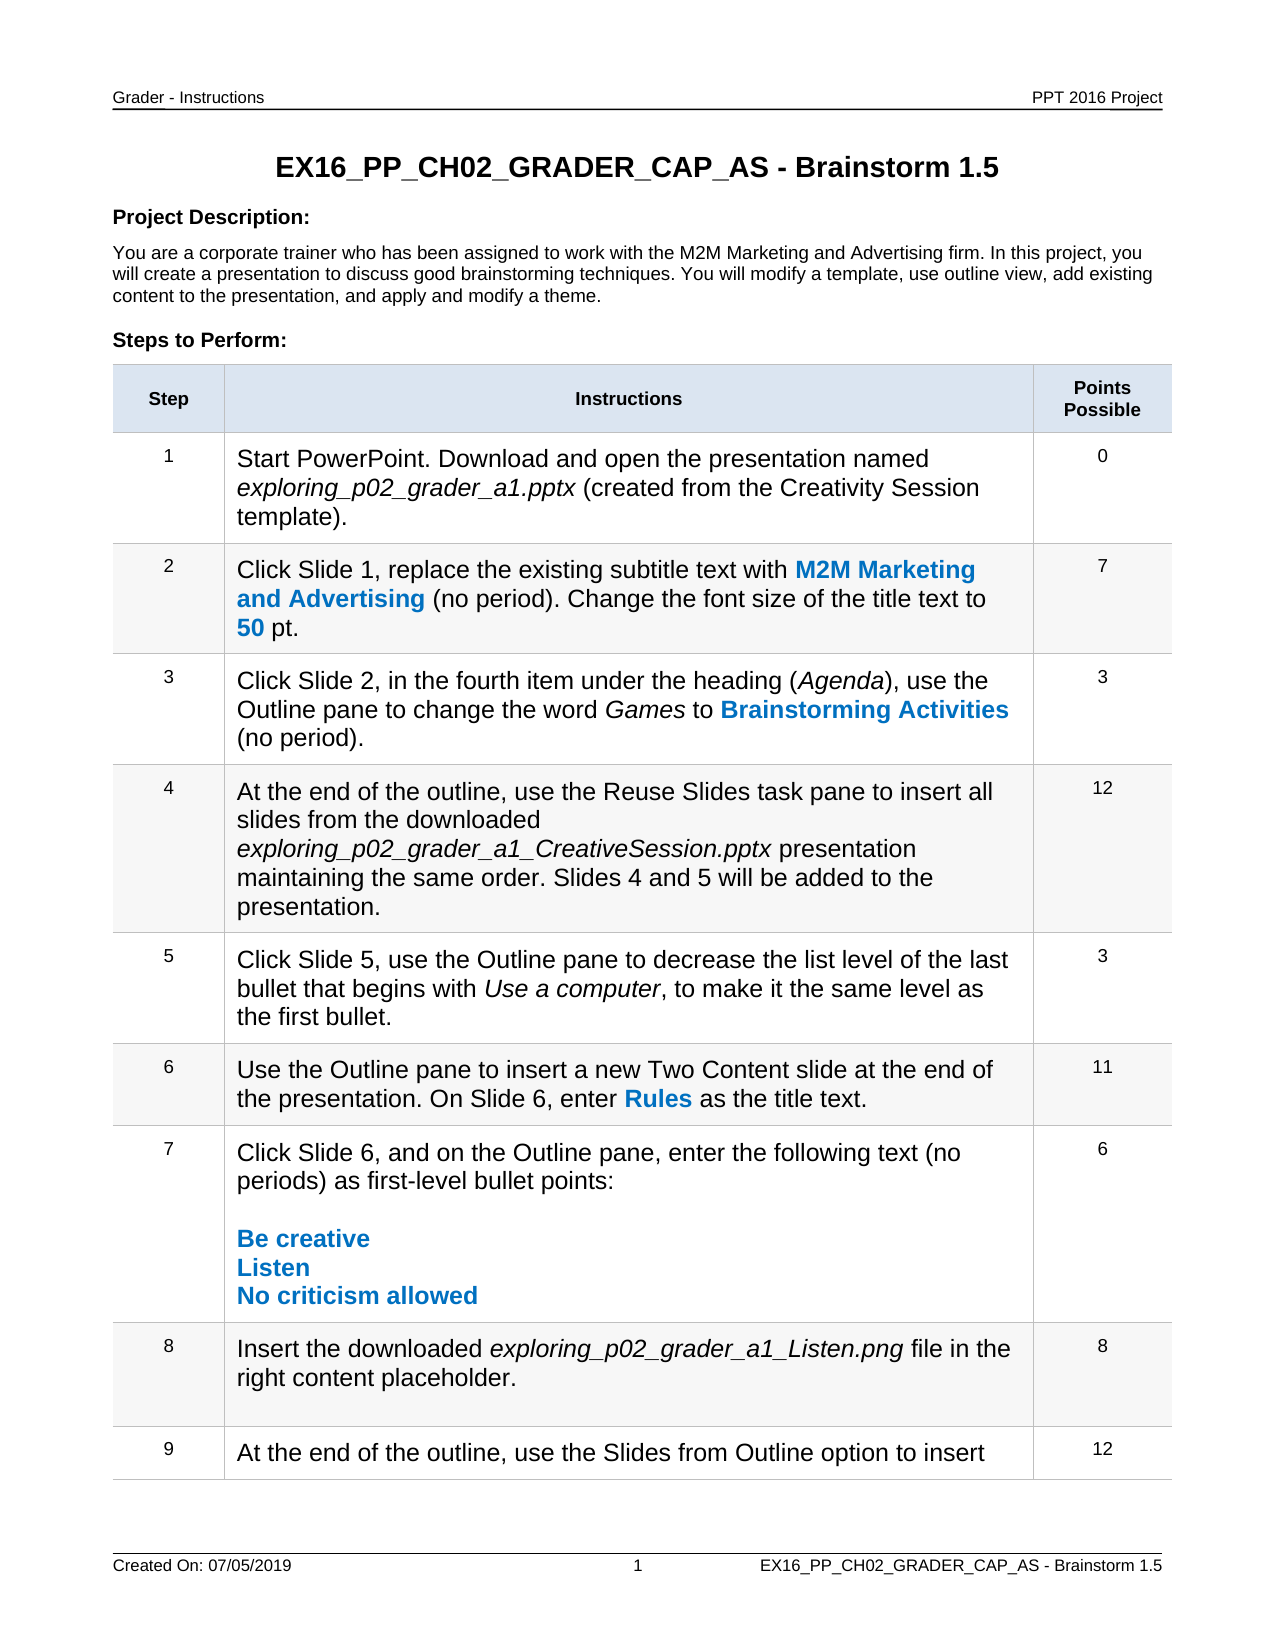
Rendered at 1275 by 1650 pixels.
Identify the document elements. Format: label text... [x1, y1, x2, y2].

subtitle EX16_PP_CH02_GRADER_CAP_AS - Brainstorm 1.5 [112, 150, 1162, 183]
table_header Points Possible [1034, 365, 1172, 432]
table_cell 8 [113, 1323, 224, 1426]
table_cell 3 [113, 654, 224, 764]
table_cell Click Slide 6, and on the Outline pane, enter the following text (no periods) as first-level bullet points: Be creative Listen No criticism allowed [225, 1126, 1033, 1322]
table_cell 4 [113, 765, 224, 932]
table_cell Use the Outline pane to insert a new Two Content slide at the end of the presentation. On Slide 6, enter Rules as the title text. [225, 1044, 1033, 1125]
table_cell 7 [113, 1126, 224, 1322]
table_header Step [113, 365, 224, 432]
table_cell 9 [113, 1427, 224, 1479]
table_cell 8 [1034, 1323, 1172, 1426]
table_cell 12 [1034, 1427, 1172, 1479]
table_cell 6 [1034, 1126, 1172, 1322]
subtitle Steps to Perform: [112, 328, 1162, 352]
table_cell Click Slide 1, replace the existing subtitle text with M2M Marketing and Advertising (no period). Change the font size of the title text to 50 pt. [225, 544, 1033, 653]
table_cell 3 [1034, 654, 1172, 764]
table_cell Insert the downloaded exploring_p02_grader_a1_Listen.png file in the right content placeholder. [225, 1323, 1033, 1426]
table_cell 12 [1034, 765, 1172, 932]
table_cell 3 [1034, 933, 1172, 1043]
table_cell Start PowerPoint. Download and open the presentation named exploring_p02_grader_a1.pptx (created from the Creativity Session template). [225, 433, 1033, 543]
subtitle Project Description: [112, 205, 1162, 229]
table_cell 2 [113, 544, 224, 653]
table_cell 7 [1034, 544, 1172, 653]
table_cell 0 [1034, 433, 1172, 543]
table_cell Click Slide 2, in the fourth item under the heading (Agenda), use the Outline pane to change the word Games to Brainstorming Activities (no period). [225, 654, 1033, 764]
table_cell At the end of the outline, use the Reuse Slides task pane to insert all slides from the downloaded exploring_p02_grader_a1_CreativeSession.pptx presentation maintaining the same order. Slides 4 and 5 will be added to the presentation. [225, 765, 1033, 932]
table_cell Click Slide 5, use the Outline pane to decrease the list level of the last bullet that begins with Use a computer, to make it the same level as the first bullet. [225, 933, 1033, 1043]
text You are a corporate trainer who has been assigned to work with the M2M Marketing and Advertising firm. In this project, you will create a presentation to discuss good brainstorming techniques. You will modify a template, use outline view, add existing content to the presentation, and apply and modify a theme. [112, 242, 1162, 306]
table_cell 1 [113, 433, 224, 543]
table_cell 11 [1034, 1044, 1172, 1125]
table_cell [225, 1427, 1033, 1479]
table_header Instructions [225, 365, 1033, 432]
table_cell 6 [113, 1044, 224, 1125]
table_cell 5 [113, 933, 224, 1043]
